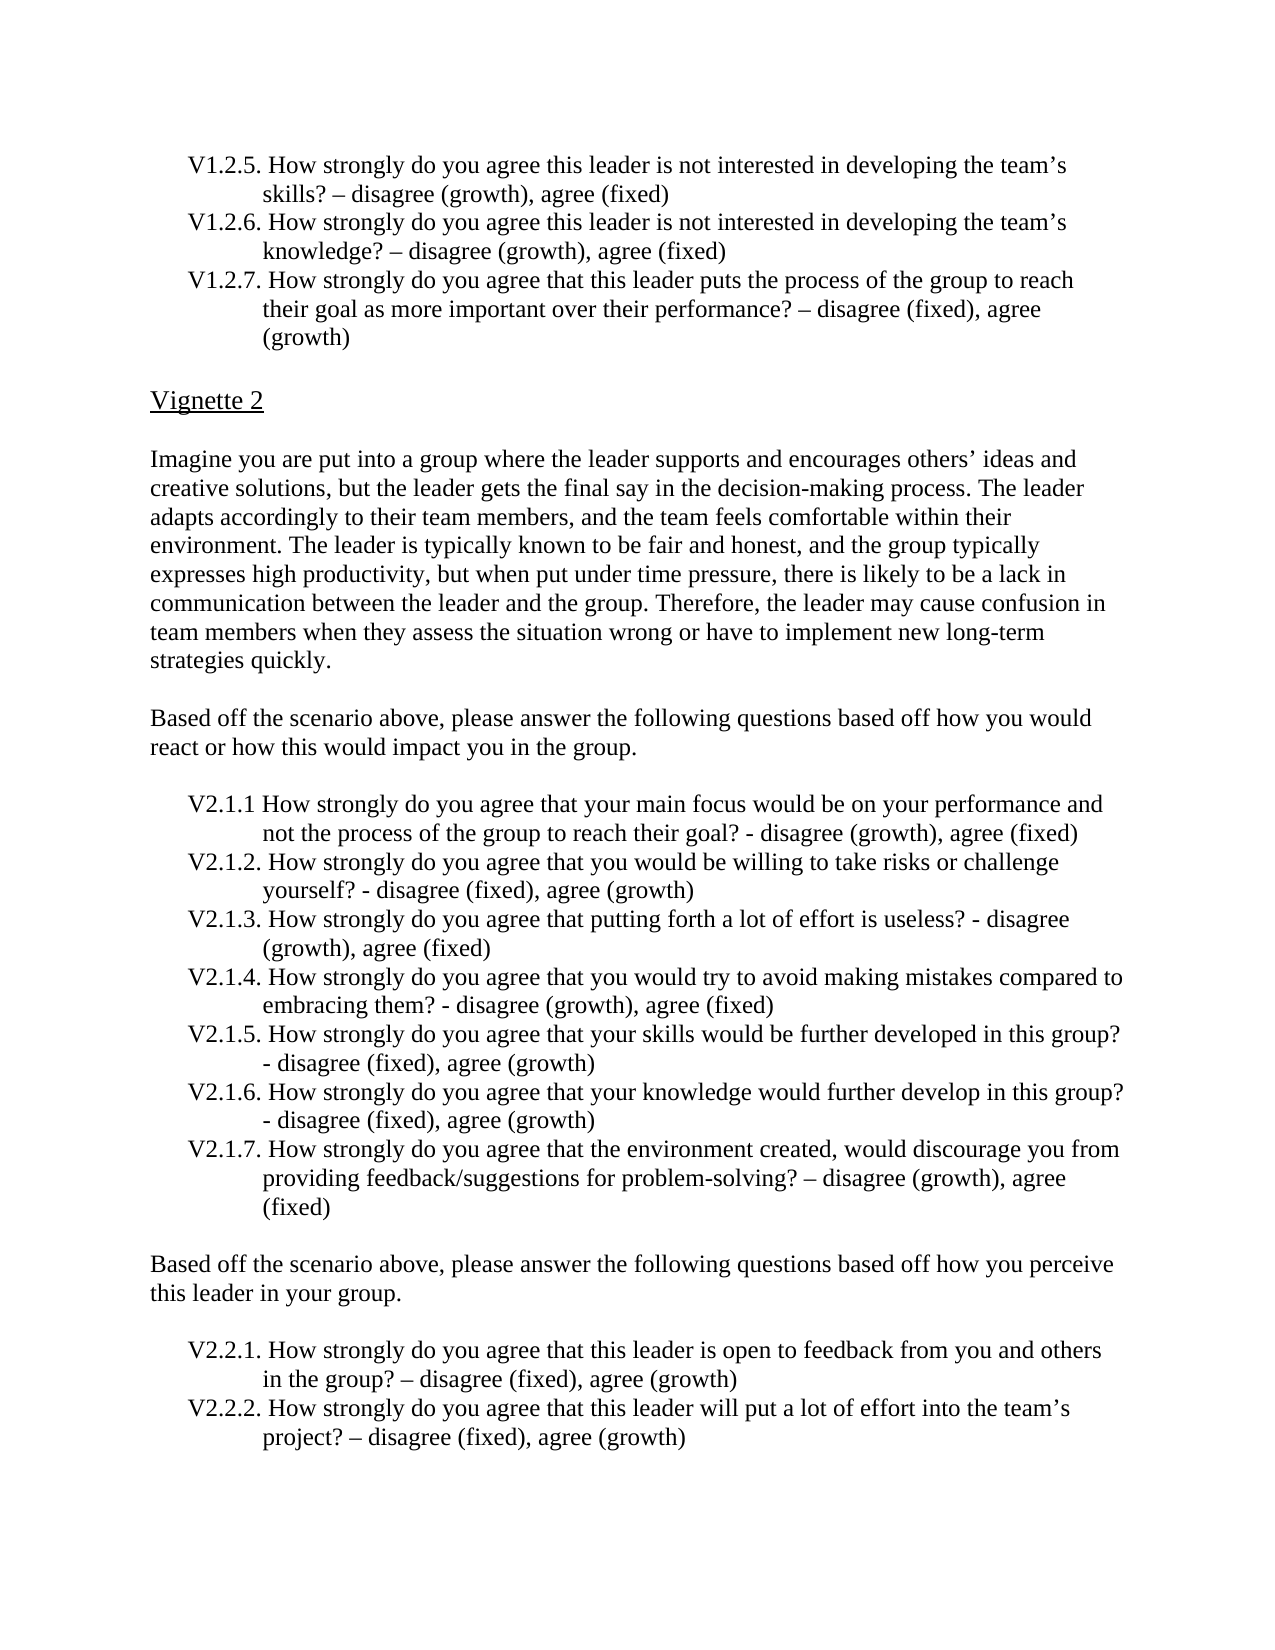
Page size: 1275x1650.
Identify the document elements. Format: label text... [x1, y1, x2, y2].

text Imagine you are put into a group where the leader supports and encourages others’ ideas and creative solutions, but the leader gets the final say in the decision-making process. The leader adapts accordingly to their team members, and the team feels comfortable within their environment. The leader is typically known to be fair and honest, and the group typically expresses high productivity, but when put under time pressure, there is likely to be a lack in communication between the leader and the group. Therefore, the leader may cause confusion in team members when they assess the situation wrong or have to implement new long-term strategies quickly. [150, 444, 1125, 674]
text V1.2.7. How strongly do you agree that this leader puts the process of the group to reach their goal as more important over their performance? – disagree (fixed), agree (growth) [187, 265, 1125, 351]
text V2.1.3. How strongly do you agree that putting forth a lot of effort is useless? - disagree (growth), agree (fixed) [187, 904, 1125, 962]
text V2.1.5. How strongly do you agree that your skills would be further developed in this group? - disagree (fixed), agree (growth) [187, 1019, 1125, 1077]
text V2.1.1 How strongly do you agree that your main focus would be on your performance and not the process of the group to reach their goal? - disagree (growth), agree (fixed) [187, 789, 1125, 847]
text Based off the scenario above, please answer the following questions based off how you would react or how this would impact you in the group. [150, 703, 1125, 760]
text V2.1.7. How strongly do you agree that the environment created, would discourage you from providing feedback/suggestions for problem-solving? – disagree (growth), agree (fixed) [187, 1134, 1125, 1220]
text V1.2.6. How strongly do you agree this leader is not interested in developing the team’s knowledge? – disagree (growth), agree (fixed) [187, 207, 1125, 265]
text V2.1.4. How strongly do you agree that you would try to avoid making mistakes compared to embracing them? - disagree (growth), agree (fixed) [187, 962, 1125, 1019]
subtitle Vignette 2 [150, 384, 1125, 415]
text V2.2.2. How strongly do you agree that this leader will put a lot of effort into the team’s project? – disagree (fixed), agree (growth) [187, 1393, 1125, 1450]
text V2.1.2. How strongly do you agree that you would be willing to take risks or challenge yourself? - disagree (fixed), agree (growth) [187, 847, 1125, 904]
text V2.1.6. How strongly do you agree that your knowledge would further develop in this group? - disagree (fixed), agree (growth) [187, 1077, 1125, 1134]
text Based off the scenario above, please answer the following questions based off how you perceive this leader in your group. [150, 1249, 1125, 1307]
text V2.2.1. How strongly do you agree that this leader is open to feedback from you and others in the group? – disagree (fixed), agree (growth) [187, 1335, 1125, 1393]
text V1.2.5. How strongly do you agree this leader is not interested in developing the team’s skills? – disagree (growth), agree (fixed) [187, 150, 1125, 207]
